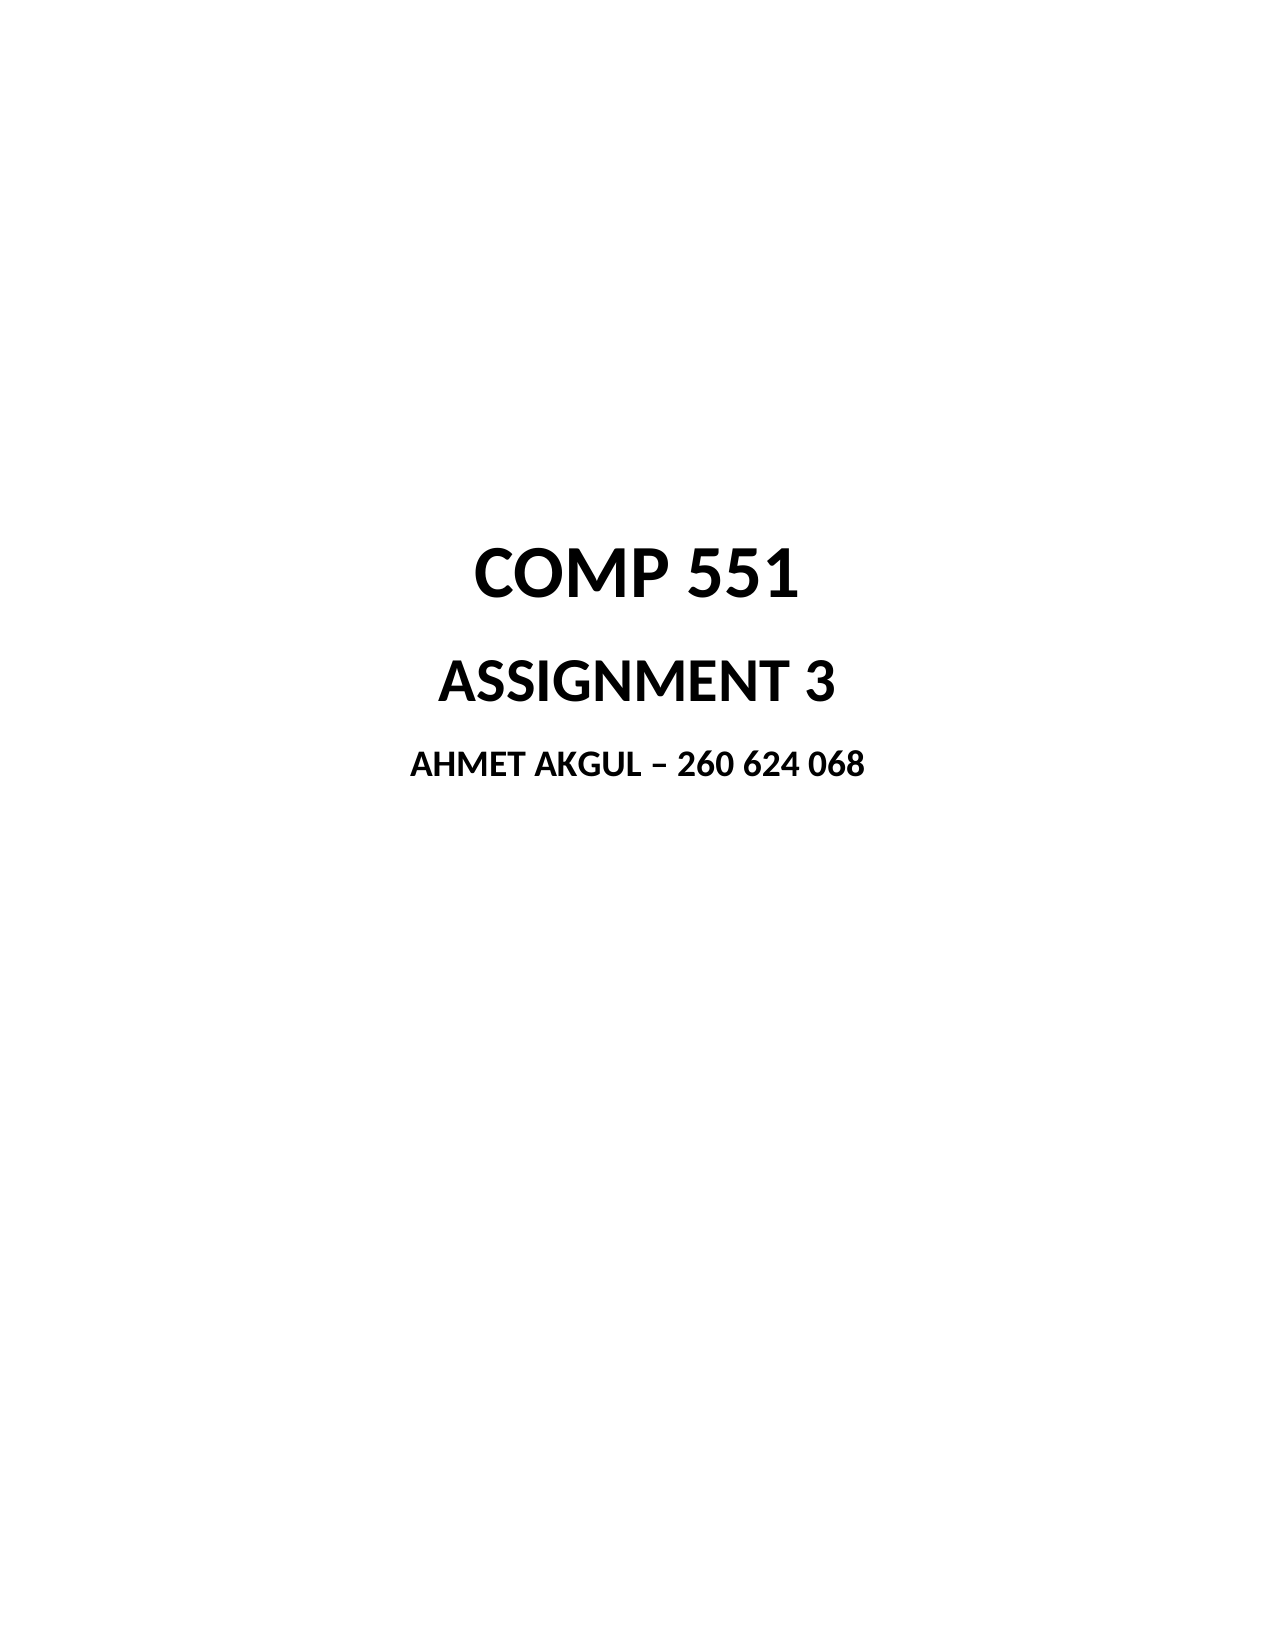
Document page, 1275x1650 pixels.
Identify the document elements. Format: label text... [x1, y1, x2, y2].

text COMP 551 [187, 525, 1087, 617]
text ASSIGNMENT 3 [187, 641, 1087, 717]
text AHMET AKGUL – 260 624 068 [187, 739, 1087, 785]
